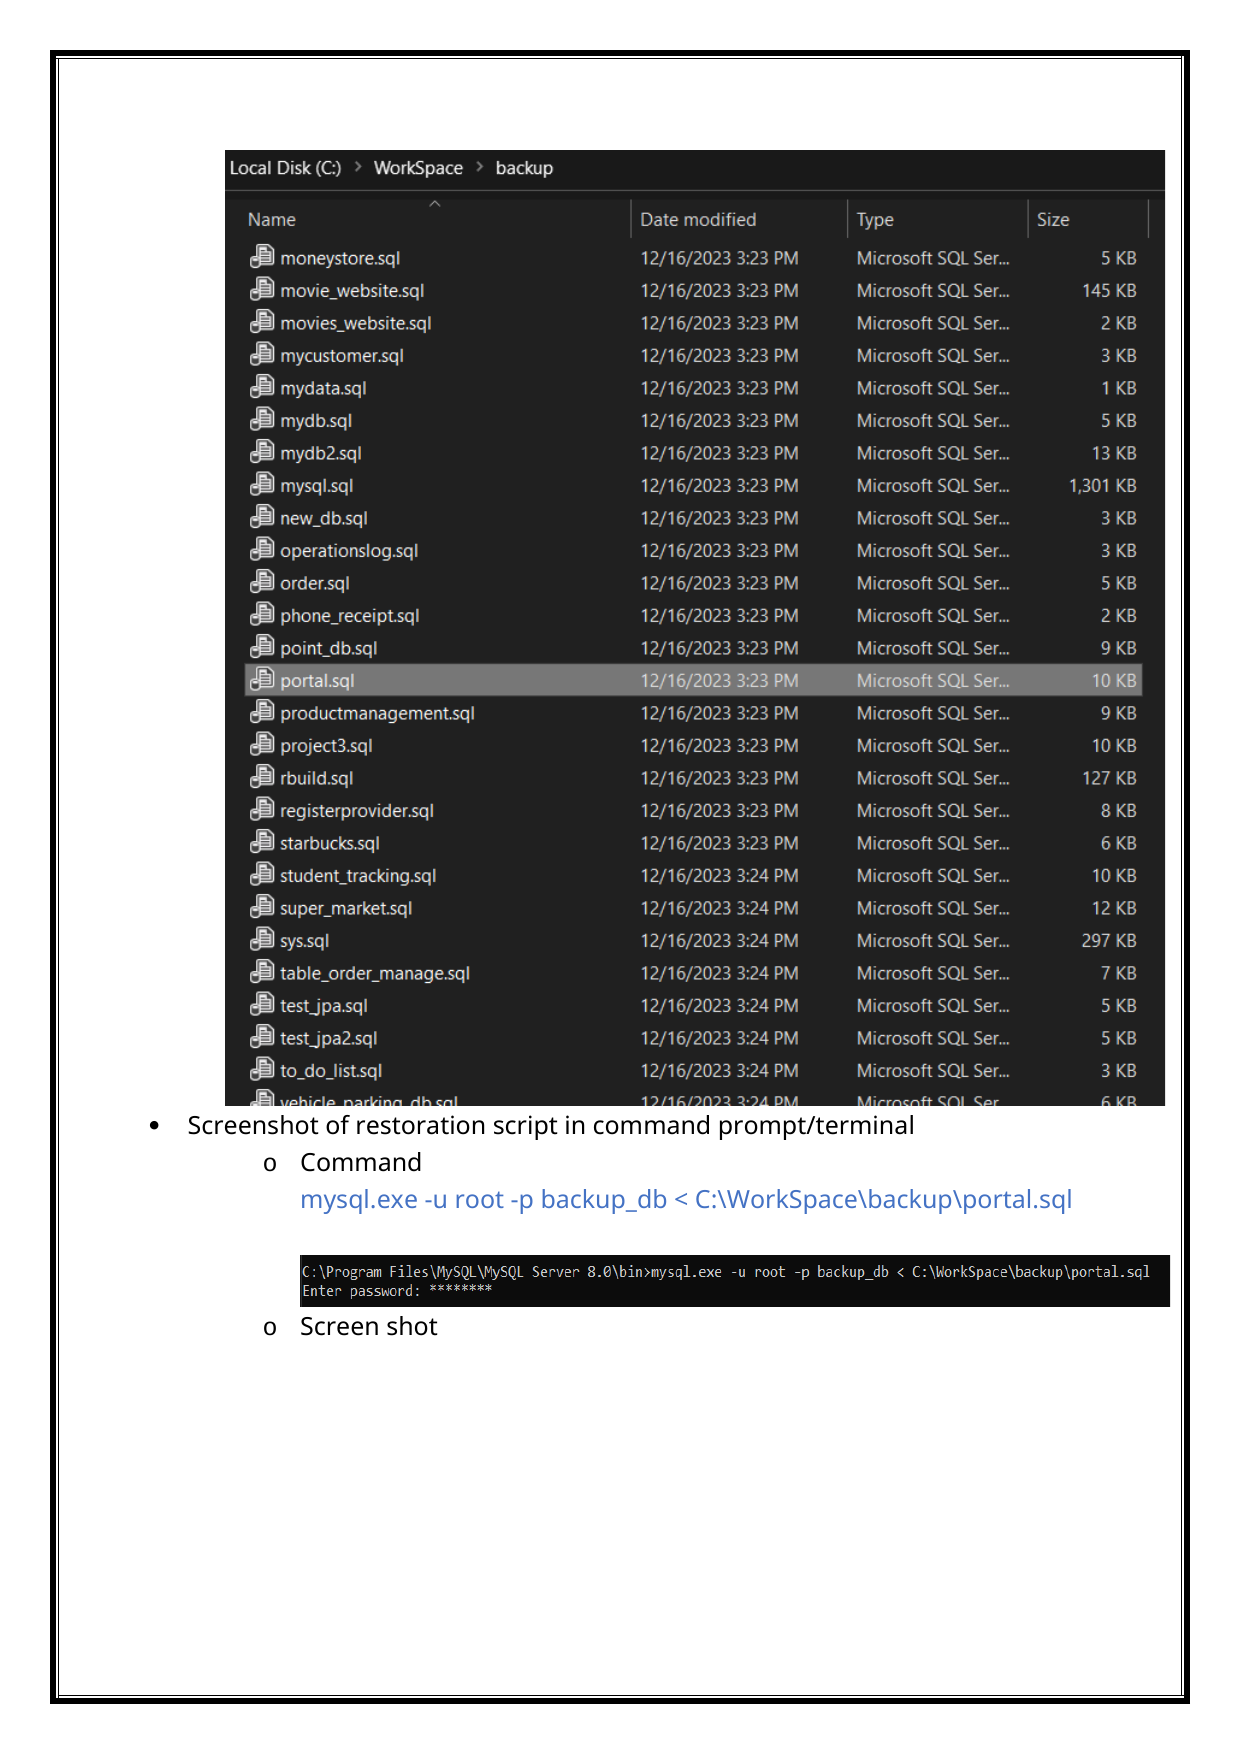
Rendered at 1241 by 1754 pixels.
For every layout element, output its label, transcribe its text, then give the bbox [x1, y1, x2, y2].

list mysql.exe -u root -p backup_db < C:\WorkSpace\backup\portal.sql [300, 1182, 1090, 1216]
list Command [262, 1145, 1090, 1179]
list Screenshot of restoration script in command prompt/terminal [150, 1108, 1090, 1142]
picture [300, 1255, 1171, 1307]
picture [225, 150, 1166, 1106]
list Screen shot [262, 1309, 1090, 1343]
